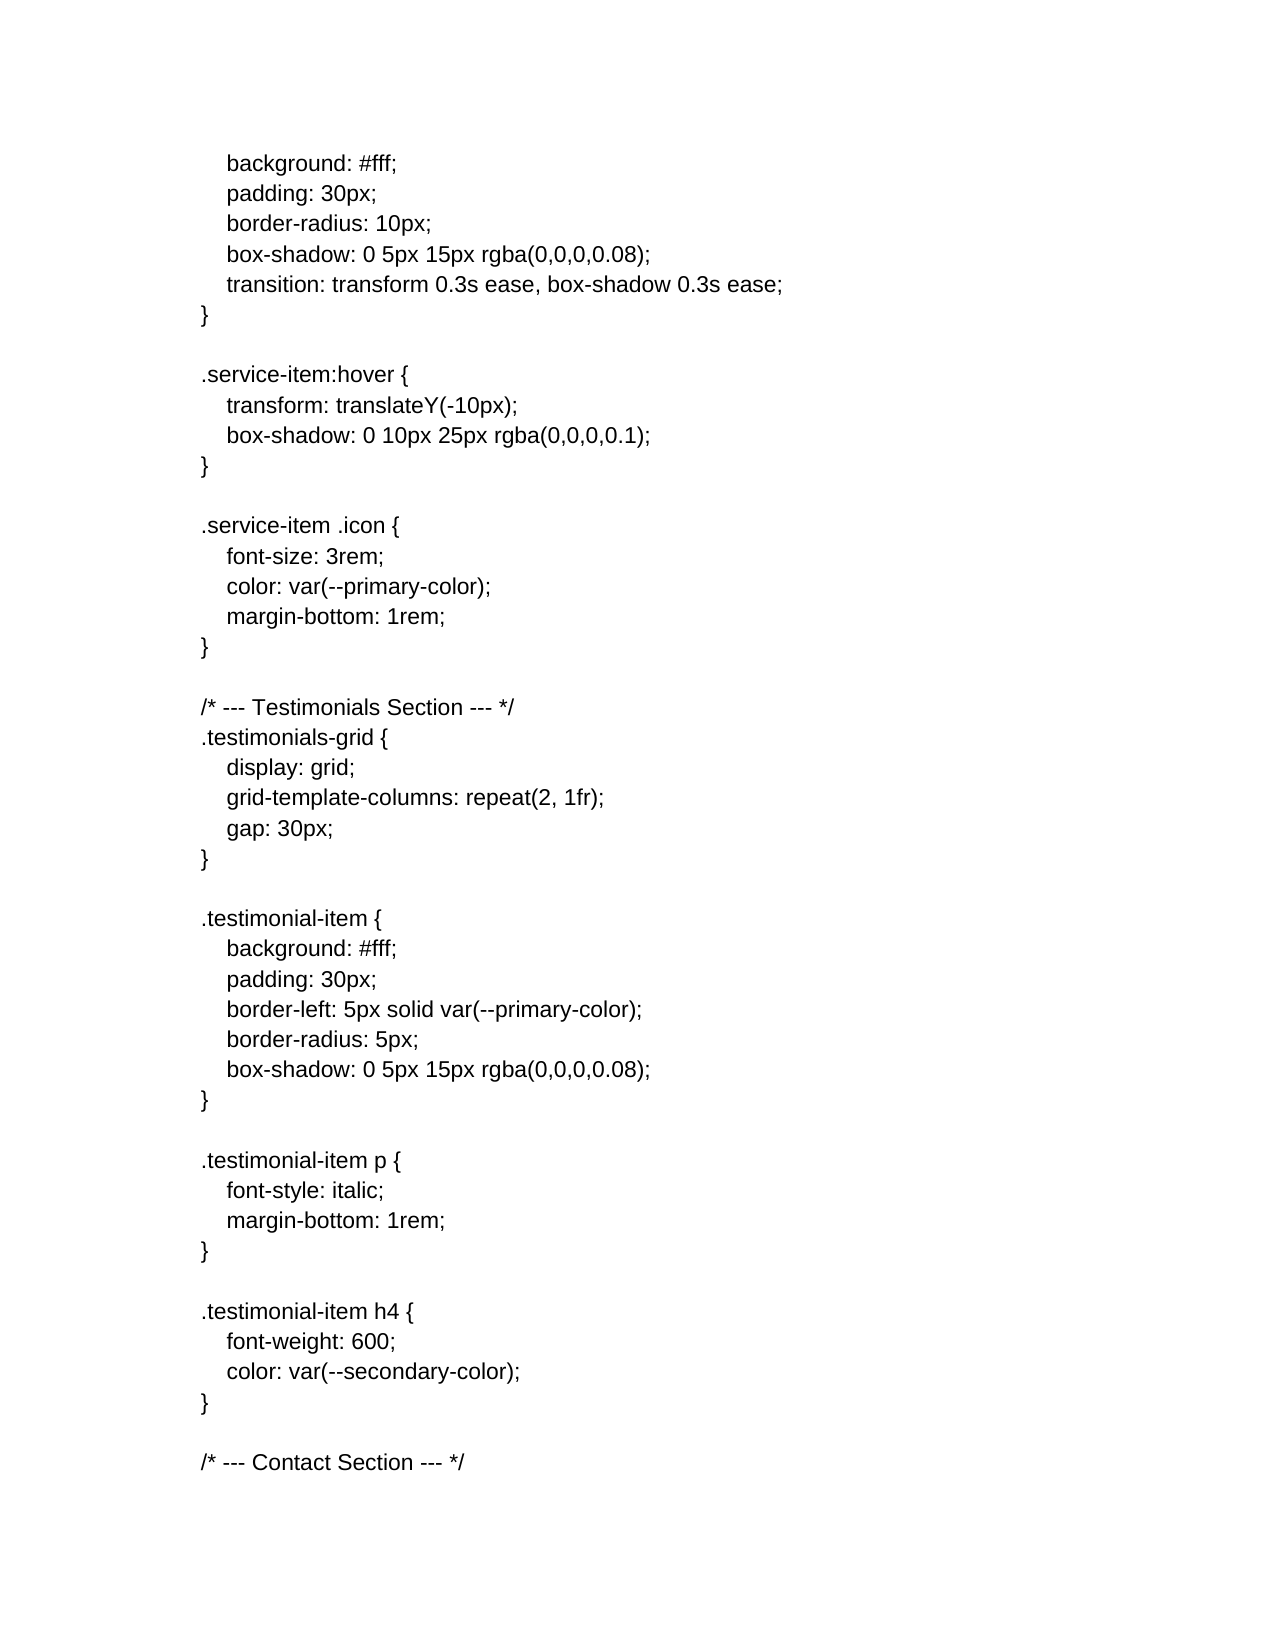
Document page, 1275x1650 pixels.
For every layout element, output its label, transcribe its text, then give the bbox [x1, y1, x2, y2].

text padding: 30px; [150, 180, 1125, 207]
text .testimonial-item { [150, 905, 1125, 932]
text grid-template-columns: repeat(2, 1fr); [150, 784, 1125, 811]
text } [150, 1388, 1125, 1415]
text margin-bottom: 1rem; [150, 1207, 1125, 1234]
text background: #fff; [150, 150, 1125, 176]
text display: grid; [150, 754, 1125, 781]
text box-shadow: 0 5px 15px rgba(0,0,0,0.08); [150, 241, 1125, 267]
text box-shadow: 0 10px 25px rgba(0,0,0,0.1); [150, 422, 1125, 448]
text .testimonial-item p { [150, 1147, 1125, 1173]
text font-size: 3rem; [150, 543, 1125, 569]
text } [150, 1237, 1125, 1264]
text font-weight: 600; [150, 1328, 1125, 1354]
text } [150, 845, 1125, 871]
text } [150, 301, 1125, 327]
text transition: transform 0.3s ease, box-shadow 0.3s ease; [150, 271, 1125, 297]
text background: #fff; [150, 935, 1125, 962]
text margin-bottom: 1rem; [150, 603, 1125, 629]
text padding: 30px; [150, 966, 1125, 992]
text border-left: 5px solid var(--primary-color); [150, 996, 1125, 1022]
text /* --- Testimonials Section --- */ [150, 694, 1125, 720]
text transform: translateY(-10px); [150, 392, 1125, 418]
text font-style: italic; [150, 1177, 1125, 1203]
text border-radius: 5px; [150, 1026, 1125, 1052]
text border-radius: 10px; [150, 210, 1125, 237]
text } [150, 452, 1125, 478]
text .testimonials-grid { [150, 724, 1125, 750]
text } [150, 633, 1125, 660]
text /* --- Contact Section --- */ [150, 1449, 1125, 1475]
text color: var(--secondary-color); [150, 1358, 1125, 1385]
text gap: 30px; [150, 814, 1125, 841]
text } [150, 1086, 1125, 1113]
text .service-item .icon { [150, 512, 1125, 539]
text box-shadow: 0 5px 15px rgba(0,0,0,0.08); [150, 1056, 1125, 1083]
text .service-item:hover { [150, 361, 1125, 388]
text .testimonial-item h4 { [150, 1298, 1125, 1324]
text color: var(--primary-color); [150, 573, 1125, 599]
